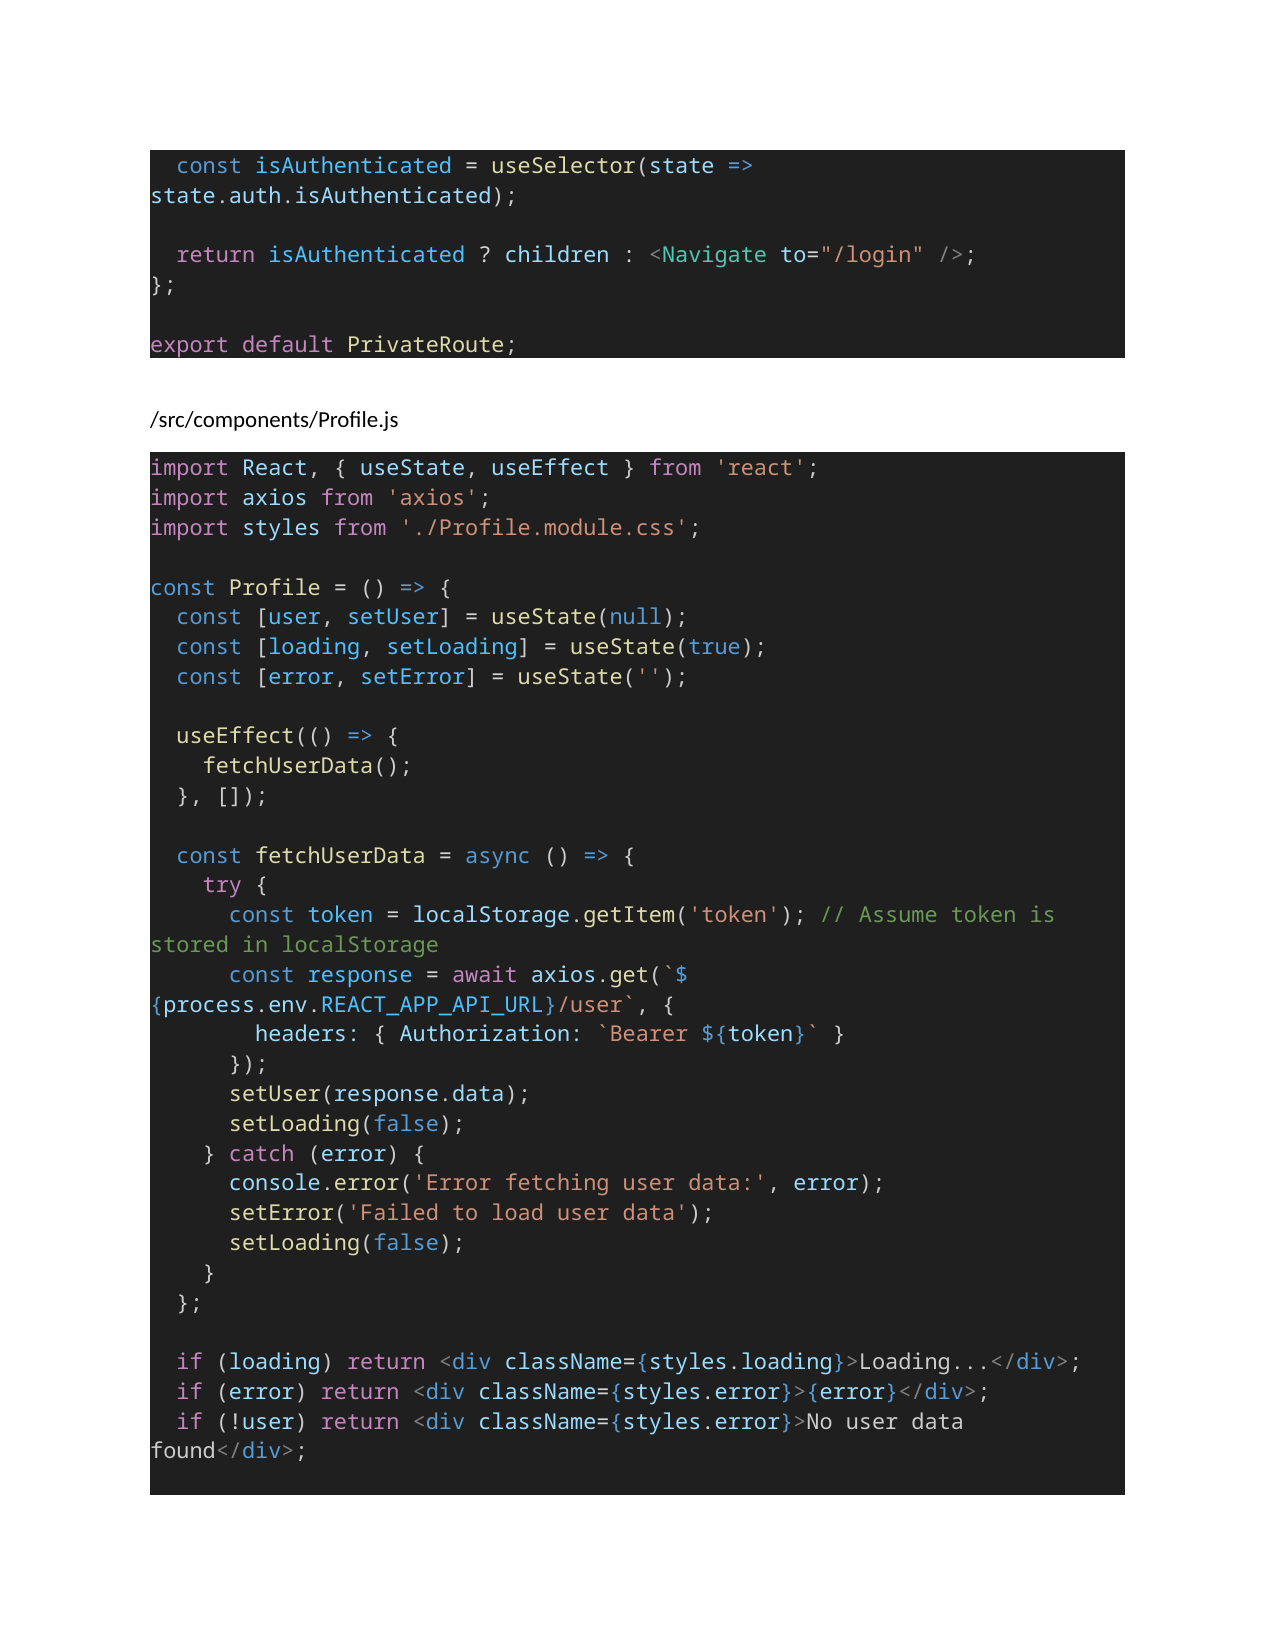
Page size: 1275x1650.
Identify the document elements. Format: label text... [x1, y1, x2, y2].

text const Profile = () => { [150, 571, 1125, 601]
text console.error('Error fetching user data:', error); [150, 1167, 1125, 1197]
text }; [150, 1286, 1125, 1316]
text const [user, setUser] = useState(null); [150, 601, 1125, 631]
text setError('Failed to load user data'); [150, 1197, 1125, 1227]
text } catch (error) { [150, 1137, 1125, 1167]
text setLoading(false); [150, 1227, 1125, 1257]
text headers: { Authorization: `Bearer ${token}` } [150, 1018, 1125, 1048]
text const fetchUserData = async () => { [150, 839, 1125, 869]
text fetchUserData(); [150, 750, 1125, 780]
text const response = await axios.get(`${process.env.REACT_APP_API_URL}/user`, { [150, 959, 1125, 1018]
text import React, { useState, useEffect } from 'react'; [150, 452, 1125, 482]
text }); [150, 1048, 1125, 1078]
text setLoading(false); [150, 1108, 1125, 1137]
text const isAuthenticated = useSelector(state => state.auth.isAuthenticated); [150, 150, 1125, 209]
text import styles from './Profile.module.css'; [150, 512, 1125, 542]
text setUser(response.data); [150, 1078, 1125, 1108]
text return isAuthenticated ? children : <Navigate to="/login" />; [150, 239, 1125, 269]
text const [error, setError] = useState(''); [150, 661, 1125, 691]
text useEffect(() => { [150, 720, 1125, 750]
text } [150, 1257, 1125, 1286]
text if (error) return <div className={styles.error}>{error}</div>; [150, 1376, 1125, 1406]
text const token = localStorage.getItem('token'); // Assume token is stored in localStorage [150, 899, 1125, 959]
text const [loading, setLoading] = useState(true); [150, 631, 1125, 661]
text if (loading) return <div className={styles.loading}>Loading...</div>; [150, 1346, 1125, 1376]
text }; [150, 269, 1125, 299]
text /src/components/Profile.js [150, 405, 1125, 433]
text }, []); [150, 780, 1125, 810]
text if (!user) return <div className={styles.error}>No user data found</div>; [150, 1406, 1125, 1465]
text try { [150, 869, 1125, 899]
text export default PrivateRoute; [150, 329, 1125, 358]
text import axios from 'axios'; [150, 482, 1125, 512]
